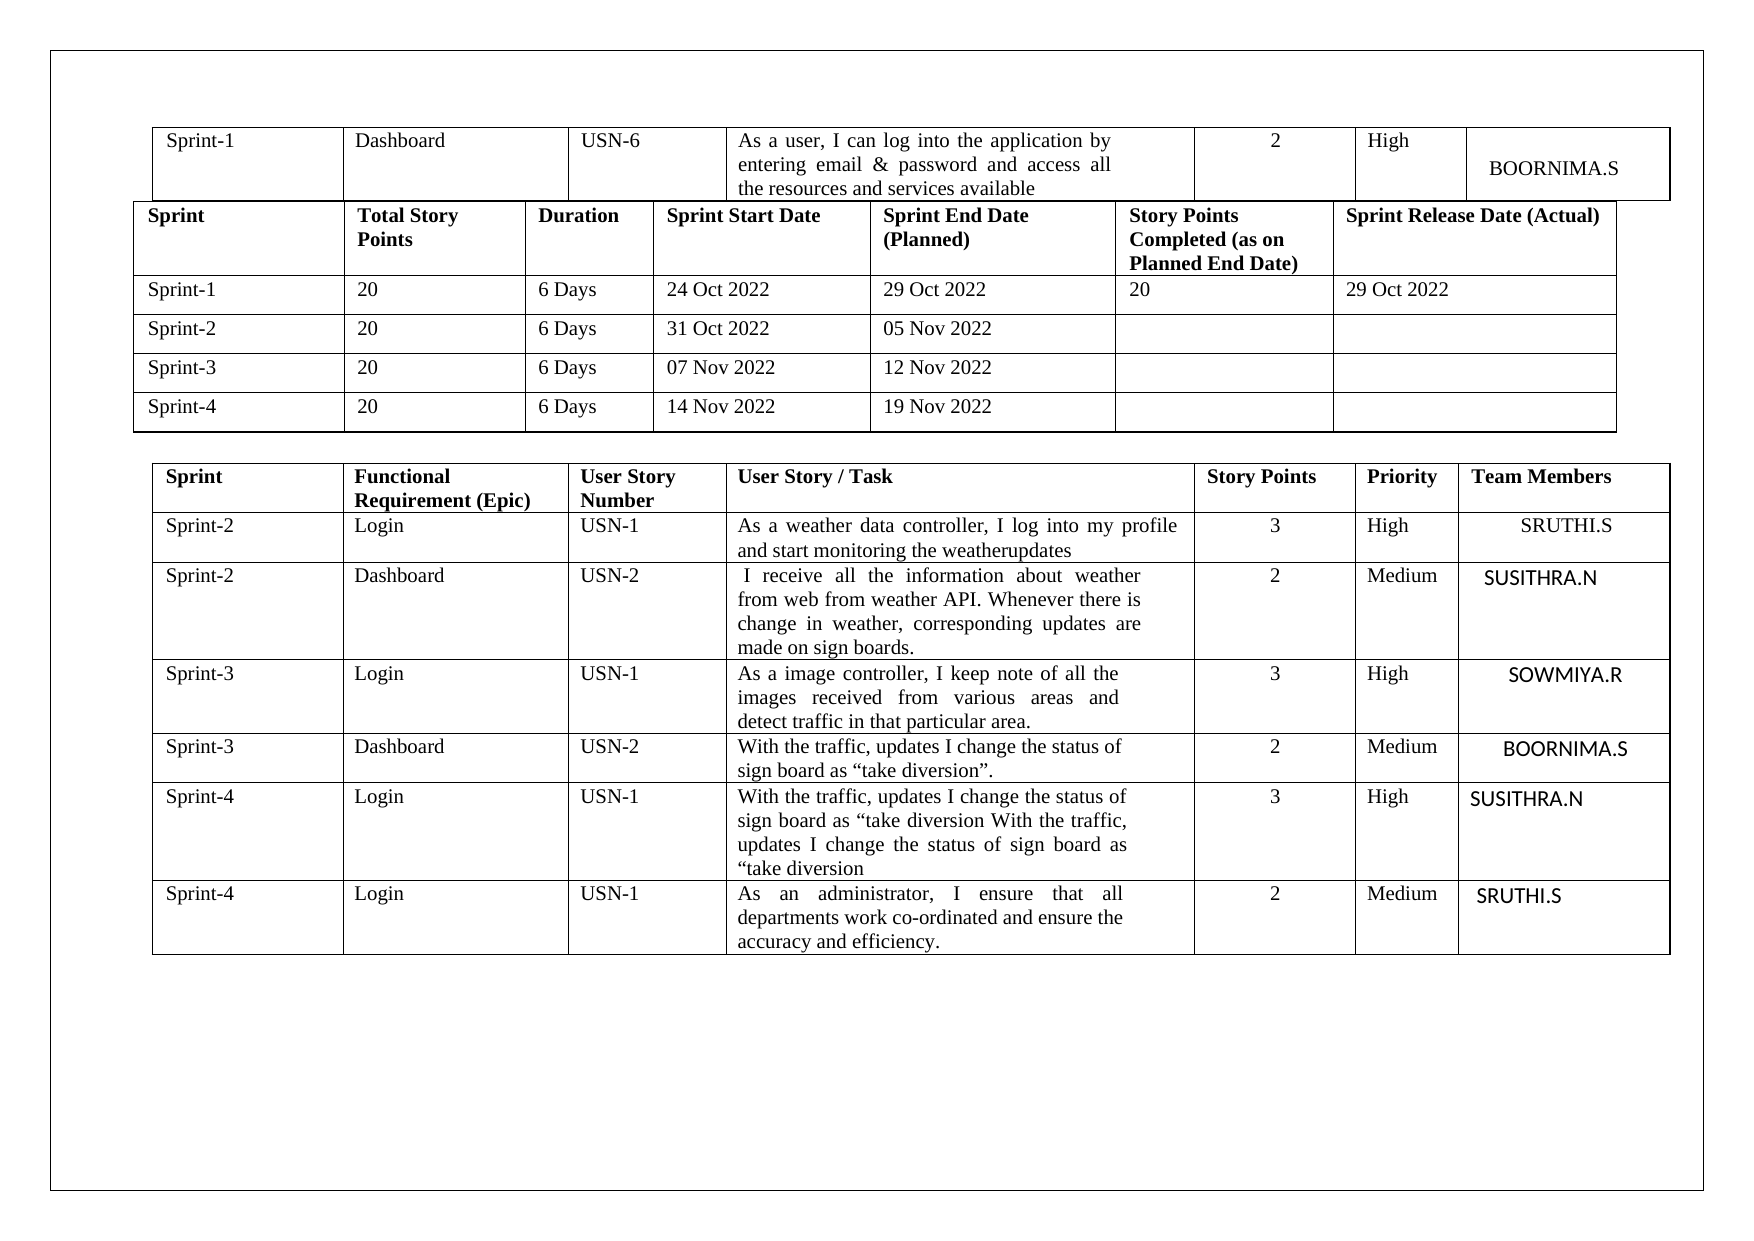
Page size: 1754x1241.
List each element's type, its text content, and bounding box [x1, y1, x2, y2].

table_cell SRUTHI.S [1459, 881, 1669, 953]
table_cell BOORNIMA.S [1459, 734, 1669, 782]
table_cell SOWMIYA.R [1459, 660, 1669, 733]
table_cell Sprint-3 [134, 354, 344, 392]
table_cell 2 [1195, 881, 1355, 953]
table_header Team Members [1459, 464, 1669, 512]
table_header Story Points [1195, 464, 1355, 512]
table_cell Sprint-2 [153, 513, 343, 562]
table_cell 20 [345, 354, 525, 392]
table_cell 6 Days [526, 315, 653, 353]
table_cell 3 [1195, 513, 1355, 562]
table_header Total Story Points [345, 202, 525, 275]
table_cell Sprint-2 [134, 315, 344, 353]
table_cell Dashboard [344, 734, 568, 782]
table_cell Dashboard [344, 128, 568, 200]
table_cell High [1356, 660, 1458, 733]
table_header User Story Number [569, 464, 726, 512]
table_header Story Points Completed (as on Planned End Date) [1116, 202, 1333, 275]
table_cell USN-2 [569, 734, 726, 782]
table_cell Login [344, 660, 568, 733]
table_cell 20 [345, 315, 525, 353]
table_cell USN-1 [569, 881, 726, 953]
table_cell Sprint-4 [134, 393, 344, 431]
table_cell Sprint-3 [153, 734, 343, 782]
table_cell [1334, 354, 1616, 392]
table_cell With the traffic, updates I change the status of sign board as “take diversion”. [727, 734, 1194, 782]
table_cell 6 Days [526, 393, 653, 431]
table_cell Sprint-4 [153, 783, 343, 880]
table_cell Medium [1356, 563, 1458, 659]
table_header Sprint [153, 464, 343, 512]
table_cell USN-6 [569, 128, 726, 200]
table_cell 05 Nov 2022 [871, 315, 1115, 353]
table_cell SUSITHRA.N [1459, 783, 1669, 880]
table_cell 07 Nov 2022 [654, 354, 870, 392]
table_cell 29 Oct 2022 [1334, 276, 1616, 314]
table_cell Sprint-1 [134, 276, 344, 314]
table_cell Sprint-3 [153, 660, 343, 733]
table_cell 20 [345, 276, 525, 314]
table_header Functional Requirement (Epic) [344, 464, 568, 512]
table_cell 29 Oct 2022 [871, 276, 1115, 314]
table_cell 2 [1195, 128, 1355, 200]
table_cell 20 [1116, 276, 1333, 314]
table_cell With the traffic, updates I change the status of sign board as “take diversion With the traffic, updates I change the status of sign board as “take diversion [727, 783, 1194, 880]
table_cell 31 Oct 2022 [654, 315, 870, 353]
table_header Sprint Release Date (Actual) [1334, 202, 1616, 275]
table_cell [1116, 315, 1333, 353]
table_header Sprint End Date (Planned) [871, 202, 1115, 275]
table_cell 6 Days [526, 354, 653, 392]
table_cell 3 [1195, 783, 1355, 880]
table_cell Sprint-1 [153, 128, 343, 200]
table_cell USN-2 [569, 563, 726, 659]
table_header User Story / Task [727, 464, 1194, 512]
table_cell [1334, 393, 1616, 431]
table_cell 24 Oct 2022 [654, 276, 870, 314]
table_cell 14 Nov 2022 [654, 393, 870, 431]
table_cell Sprint-2 [153, 563, 343, 659]
table_header Sprint [134, 202, 344, 275]
table_cell 3 [1195, 660, 1355, 733]
table_cell High [1356, 783, 1458, 880]
table_cell Medium [1356, 881, 1458, 953]
table_cell As an administrator, I ensure that all departments work co-ordinated and ensure the accuracy and efficiency. [727, 881, 1194, 953]
table_header Sprint Start Date [654, 202, 870, 275]
table_cell 12 Nov 2022 [871, 354, 1115, 392]
table_cell [1116, 354, 1333, 392]
table_cell BOORNIMA.S [1467, 128, 1669, 200]
table_cell [1116, 393, 1333, 431]
table_cell I receive all the information about weather from web from weather API. Whenever there is change in weather, corresponding updates are made on sign boards. [727, 563, 1194, 659]
table_cell As a image controller, I keep note of all the images received from various areas and detect traffic in that particular area. [727, 660, 1194, 733]
table_cell SRUTHI.S [1459, 513, 1669, 562]
table_header Duration [526, 202, 653, 275]
table_cell Medium [1356, 734, 1458, 782]
table_cell SUSITHRA.N [1459, 563, 1669, 659]
table_header Priority [1356, 464, 1458, 512]
table_cell 2 [1195, 563, 1355, 659]
table_cell USN-1 [569, 660, 726, 733]
table_cell USN-1 [569, 513, 726, 562]
table_cell High [1356, 128, 1466, 200]
table_cell Login [344, 513, 568, 562]
table_cell 6 Days [526, 276, 653, 314]
table_cell As a user, I can log into the application by entering email & password and access all the resources and services available [727, 128, 1194, 200]
table_cell Login [344, 783, 568, 880]
table_cell 2 [1195, 734, 1355, 782]
table_cell Sprint-4 [153, 881, 343, 953]
table_cell Dashboard [344, 563, 568, 659]
table_cell Login [344, 881, 568, 953]
table_cell As a weather data controller, I log into my profile and start monitoring the weatherupdates [727, 513, 1194, 562]
table_cell 19 Nov 2022 [871, 393, 1115, 431]
table_cell High [1356, 513, 1458, 562]
table_cell USN-1 [569, 783, 726, 880]
table_cell 20 [345, 393, 525, 431]
table_cell [1334, 315, 1616, 353]
